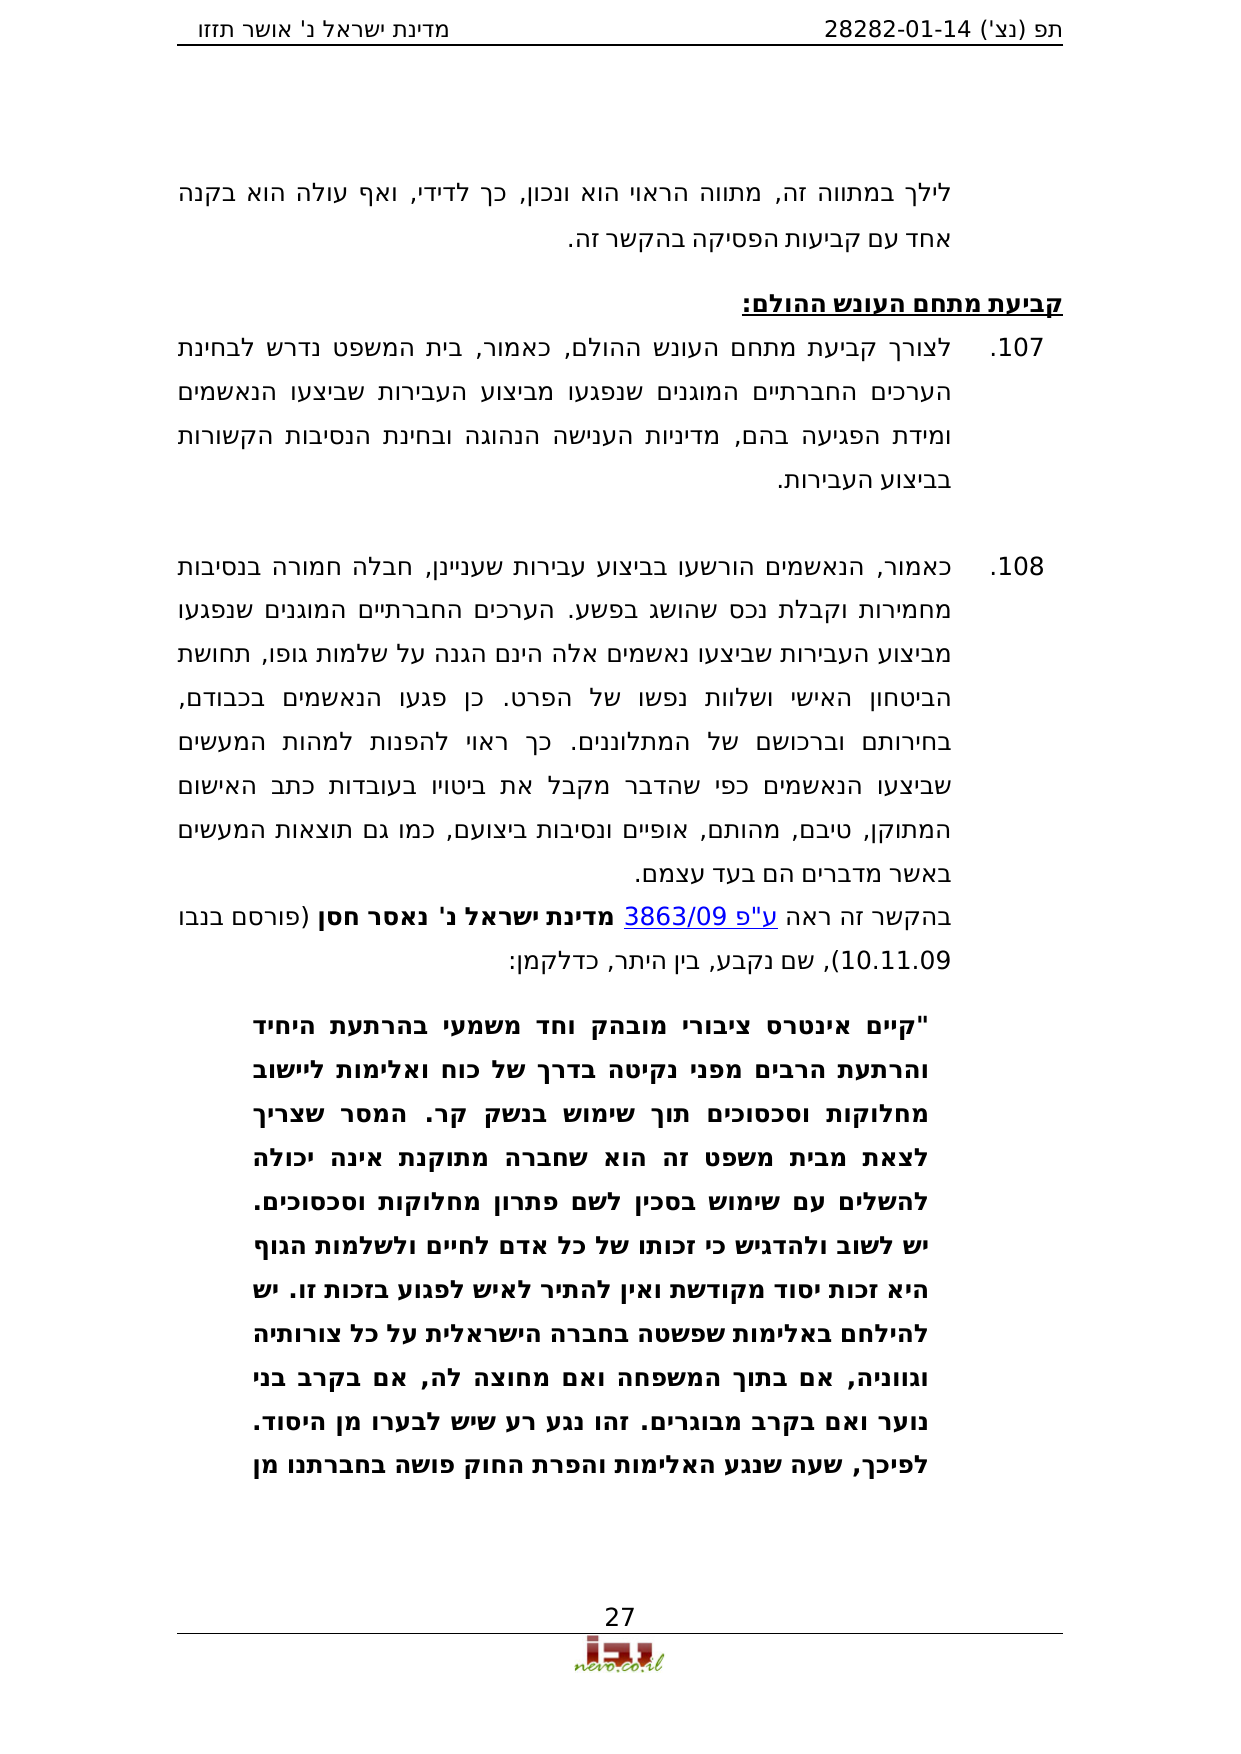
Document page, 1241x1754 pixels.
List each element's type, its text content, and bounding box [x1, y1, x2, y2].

picture [574, 1635, 666, 1673]
text קביעת מתחם העונש ההולם: [177, 289, 1063, 319]
list לצורך קביעת מתחם העונש ההולם, כאמור, בית המשפט נדרש לבחינת הערכים החברתיים המוגנים שנפגעו מביצוע העבירות שביצעו הנאשמים ומידת הפגיעה בהם, מדיניות הענישה הנהוגה ובחינת הנסיבות הקשורות בביצוע העבירות. [177, 333, 989, 494]
list כאמור, הנאשמים הורשעו בביצוע עבירות שעניינן, חבלה חמורה בנסיבות מחמירות וקבלת נכס שהושג בפשע. הערכים החברתיים המוגנים שנפגעו מביצוע העבירות שביצעו נאשמים אלה הינם הגנה על שלמות גופו, תחושת הביטחון האישי ושלוות נפשו של הפרט. כן פגעו הנאשמים בכבודם, בחירותם וברכושם של המתלוננים. כך ראוי להפנות למהות המעשים שביצעו הנאשמים כפי שהדבר מקבל את ביטויו בעובדות כתב האישום המתוקן, טיבם, מהותם, אופיים ונסיבות ביצועם, כמו גם תוצאות המעשים באשר מדברים הם בעד עצמם. [177, 552, 989, 888]
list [177, 177, 989, 253]
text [252, 1011, 929, 1480]
list בהקשר זה ראה ע"פ 3863/09 מדינת ישראל נ' נאסר חסן (פורסם בנבו 10.11.09), שם נקבע, בין היתר, כדלקמן: [177, 903, 952, 976]
